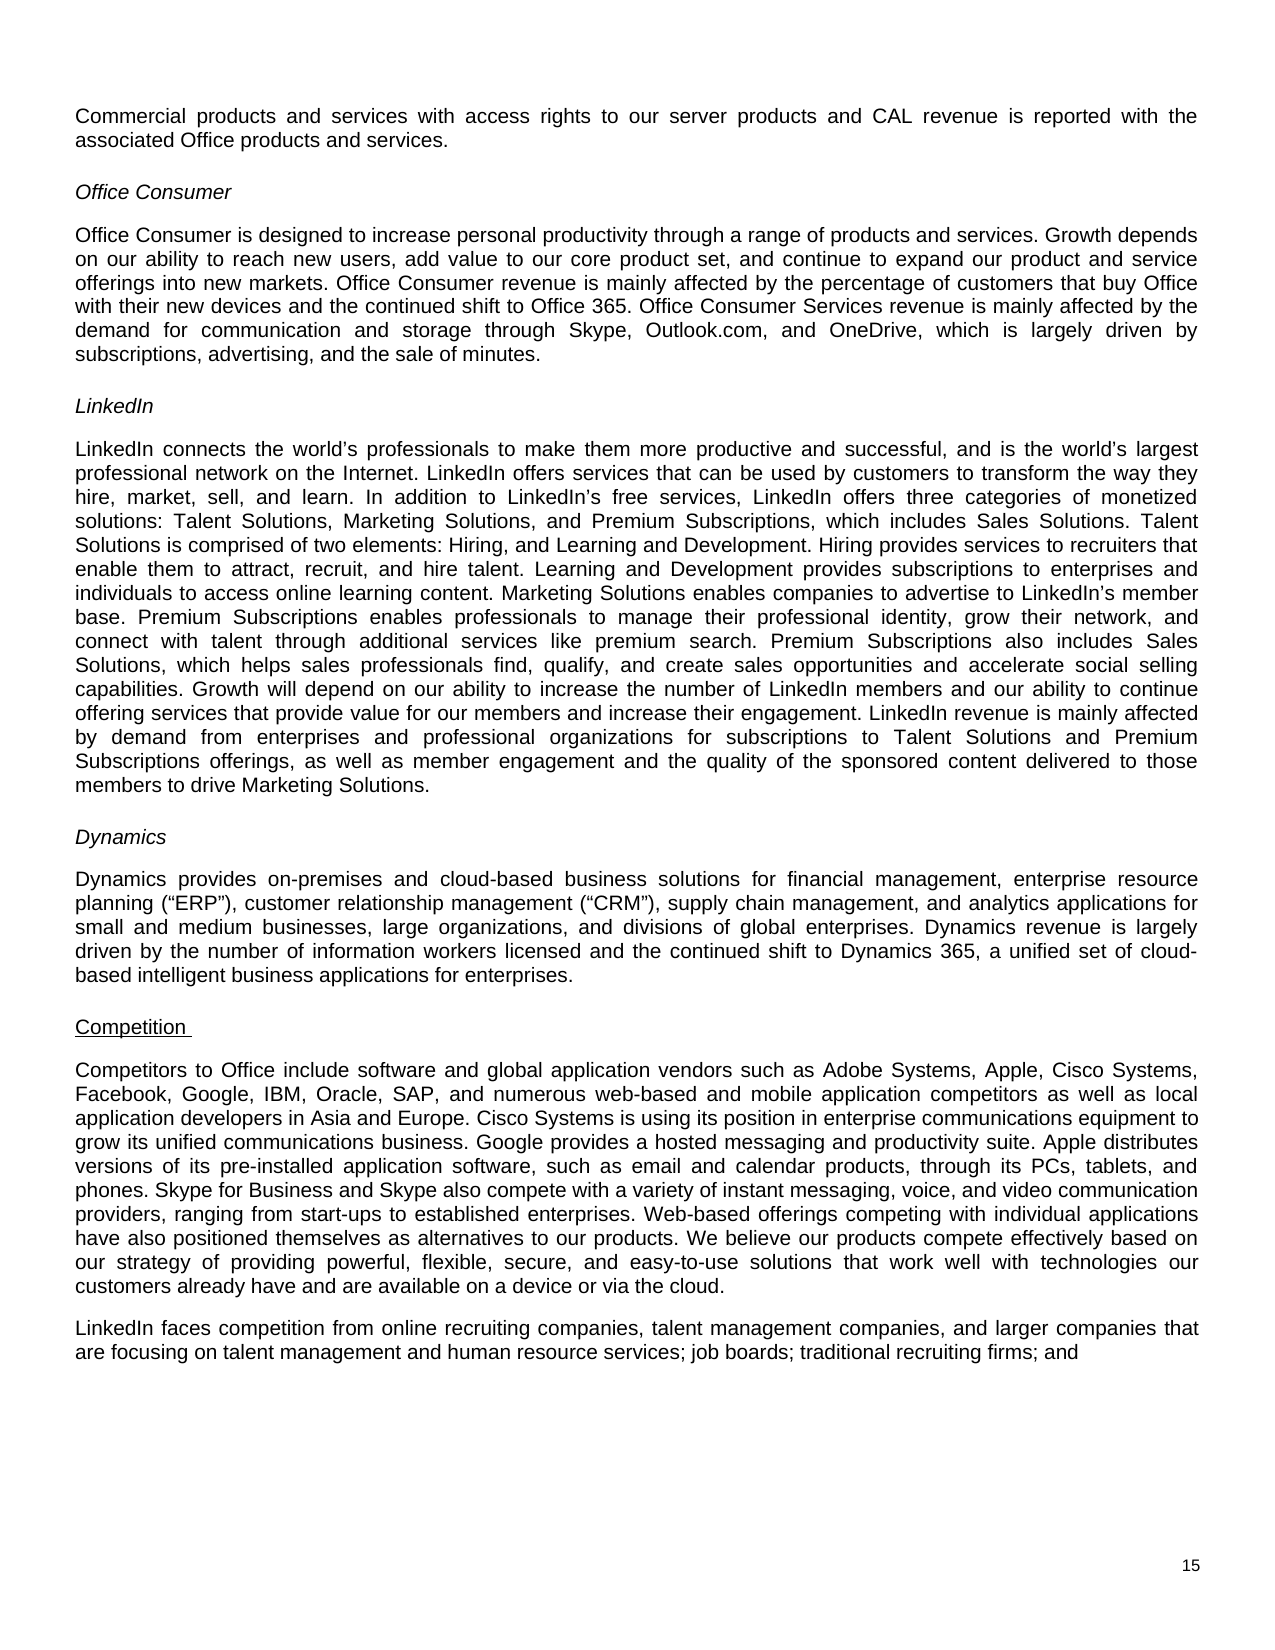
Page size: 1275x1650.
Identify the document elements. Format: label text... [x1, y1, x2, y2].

text Commercial products and services with access rights to our server products and CAL revenue is reported with the associated Office products and services. [75, 104, 1200, 152]
text Office Consumer [75, 180, 1200, 204]
text Dynamics [75, 824, 1200, 848]
text LinkedIn connects the world’s professionals to make them more productive and successful, and is the world’s largest professional network on the Internet. LinkedIn offers services that can be used by customers to transform the way they hire, market, sell, and learn. In addition to LinkedIn’s free services, LinkedIn offers three categories of monetized solutions: Talent Solutions, Marketing Solutions, and Premium Subscriptions, which includes Sales Solutions. Talent Solutions is comprised of two elements: Hiring, and Learning and Development. Hiring provides services to recruiters that enable them to attract, recruit, and hire talent. Learning and Development provides subscriptions to enterprises and individuals to access online learning content. Marketing Solutions enables companies to advertise to LinkedIn’s member base. Premium Subscriptions enables professionals to manage their professional identity, grow their network, and connect with talent through additional services like premium search. Premium Subscriptions also includes Sales Solutions, which helps sales professionals find, qualify, and create sales opportunities and accelerate social selling capabilities. Growth will depend on our ability to increase the number of LinkedIn members and our ability to continue offering services that provide value for our members and increase their engagement. LinkedIn revenue is mainly affected by demand from enterprises and professional organizations for subscriptions to Talent Solutions and Premium Subscriptions offerings, as well as member engagement and the quality of the sponsored content delivered to those members to drive Marketing Solutions. [75, 437, 1200, 796]
text LinkedIn [75, 394, 1200, 418]
text Competitors to Office include software and global application vendors such as Adobe Systems, Apple, Cisco Systems, Facebook, Google, IBM, Oracle, SAP, and numerous web-based and mobile application competitors as well as local application developers in Asia and Europe. Cisco Systems is using its position in enterprise communications equipment to grow its unified communications business. Google provides a hosted messaging and productivity suite. Apple distributes versions of its pre-installed application software, such as email and calendar products, through its PCs, tablets, and phones. Skype for Business and Skype also compete with a variety of instant messaging, voice, and video communication providers, ranging from start-ups to established enterprises. Web-based offerings competing with individual applications have also positioned themselves as alternatives to our products. We believe our products compete effectively based on our strategy of providing powerful, flexible, secure, and easy-to-use solutions that work well with technologies our customers already have and are available on a device or via the cloud. [75, 1058, 1200, 1297]
text LinkedIn faces competition from online recruiting companies, talent management companies, and larger companies that are focusing on talent management and human resource services; job boards; traditional recruiting firms; and [75, 1316, 1200, 1364]
text Competition [75, 1015, 1200, 1039]
text Office Consumer is designed to increase personal productivity through a range of products and services. Growth depends on our ability to reach new users, add value to our core product set, and continue to expand our product and service offerings into new markets. Office Consumer revenue is mainly affected by the percentage of customers that buy Office with their new devices and the continued shift to Office 365. Office Consumer Services revenue is mainly affected by the demand for communication and storage through Skype, Outlook.com, and OneDrive, which is largely driven by subscriptions, advertising, and the sale of minutes. [75, 222, 1200, 366]
text Dynamics provides on-premises and cloud-based business solutions for financial management, enterprise resource planning (“ERP”), customer relationship management (“CRM”), supply chain management, and analytics applications for small and medium businesses, large organizations, and divisions of global enterprises. Dynamics revenue is largely driven by the number of information workers licensed and the continued shift to Dynamics 365, a unified set of cloud-based intelligent business applications for enterprises. [75, 867, 1200, 987]
